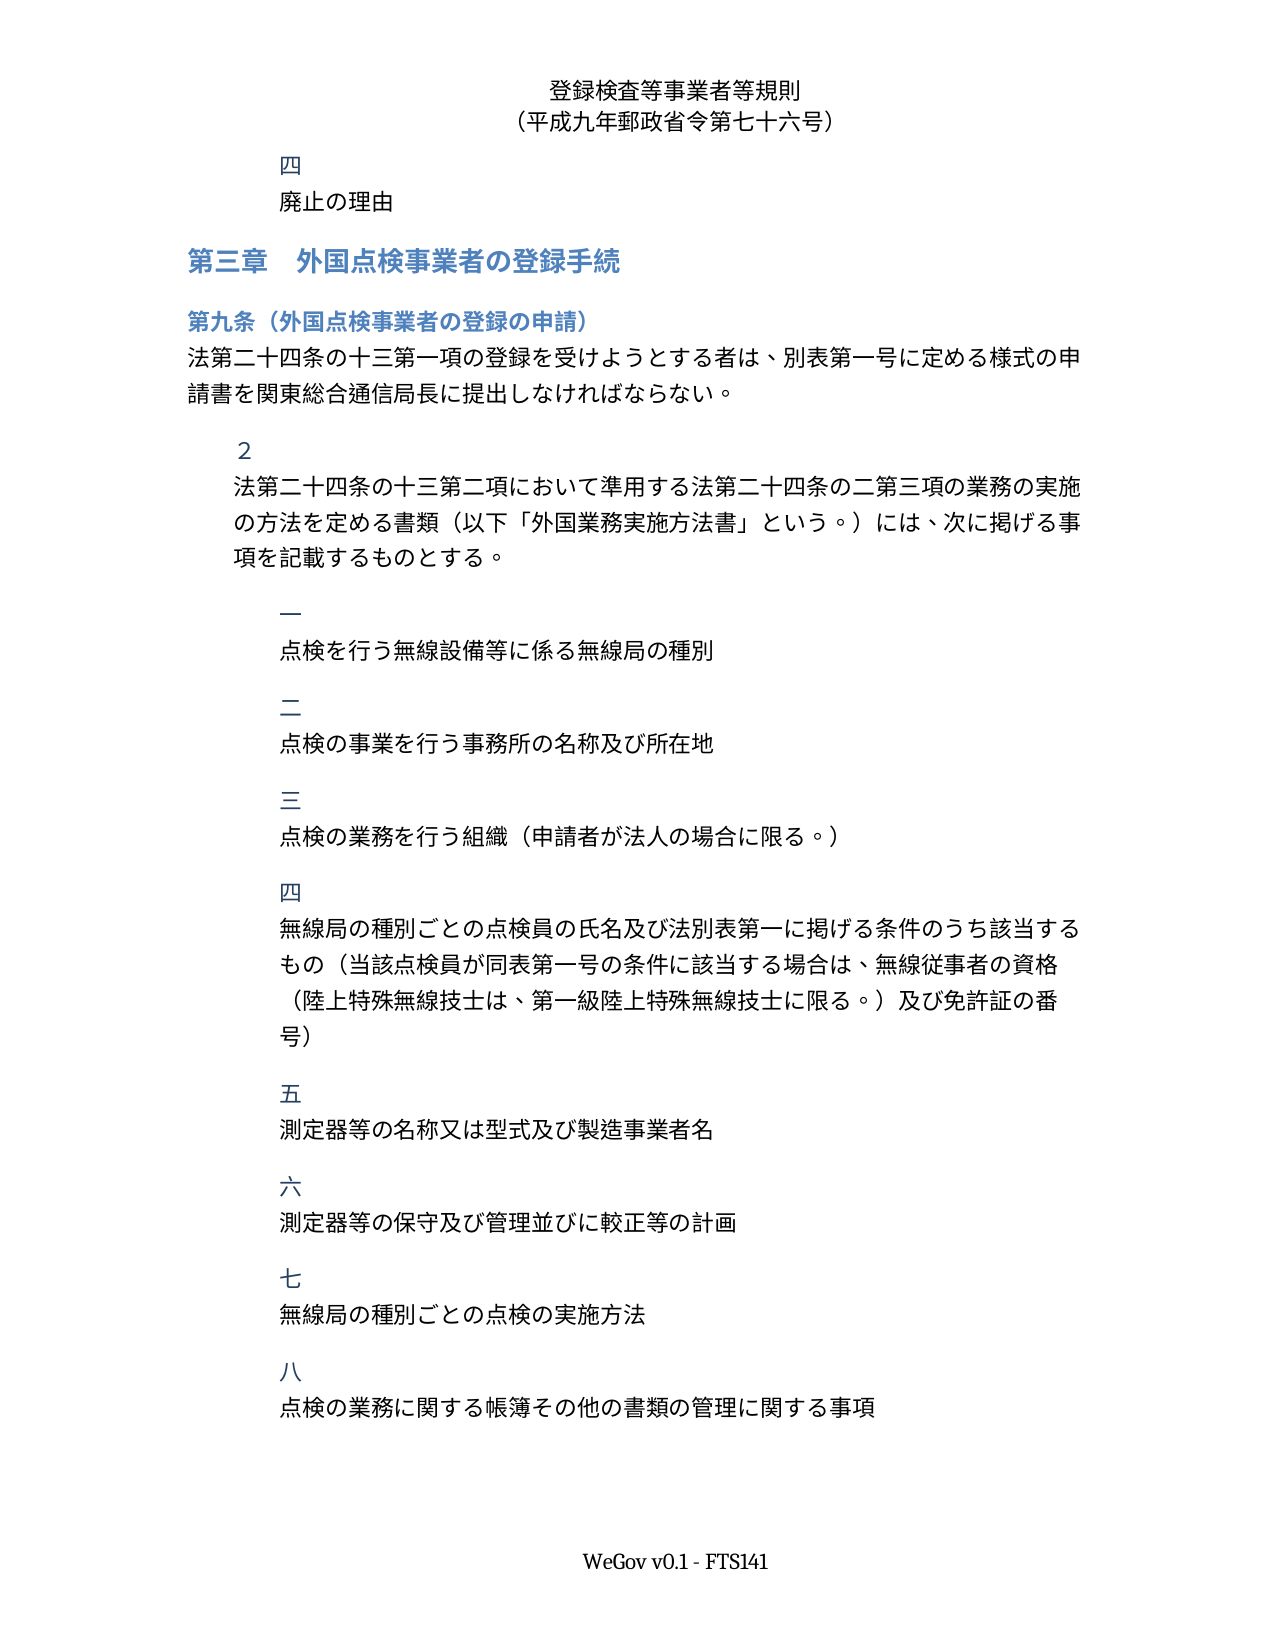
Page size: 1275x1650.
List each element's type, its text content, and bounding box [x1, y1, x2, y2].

subtitle 二 [279, 692, 1087, 723]
text 点検を行う無線設備等に係る無線局の種別 [279, 635, 1087, 666]
text 無線局の種別ごとの点検の実施方法 [279, 1299, 1087, 1330]
subtitle 五 [279, 1078, 1087, 1109]
subtitle 三 [279, 784, 1087, 816]
text 測定器等の保守及び管理並びに較正等の計画 [279, 1206, 1087, 1238]
text 点検の業務を行う組織（申請者が法人の場合に限る。） [279, 821, 1087, 852]
subtitle 四 [279, 150, 1087, 181]
subtitle 八 [279, 1356, 1087, 1387]
text 法第二十四条の十三第二項において準用する法第二十四条の二第三項の業務の実施の方法を定める書類（以下「外国業務実施方法書」という。）には、次に掲げる事項を記載するものとする。 [233, 471, 1087, 574]
text 測定器等の名称又は型式及び製造事業者名 [279, 1114, 1087, 1145]
text 法第二十四条の十三第一項の登録を受けようとする者は、別表第一号に定める様式の申請書を関東総合通信局長に提出しなければならない。 [187, 342, 1087, 409]
text 無線局の種別ごとの点検員の氏名及び法別表第一に掲げる条件のうち該当するもの（当該点検員が同表第一号の条件に該当する場合は、無線従事者の資格（陸上特殊無線技士は、第一級陸上特殊無線技士に限る。）及び免許証の番号） [279, 913, 1087, 1052]
subtitle 第九条（外国点検事業者の登録の申請） [187, 306, 1087, 337]
subtitle 七 [279, 1263, 1087, 1294]
subtitle ２ [233, 434, 1087, 466]
subtitle 一 [279, 599, 1087, 630]
text 廃止の理由 [279, 186, 1087, 217]
subtitle 四 [279, 877, 1087, 908]
text 点検の業務に関する帳簿その他の書類の管理に関する事項 [279, 1392, 1087, 1423]
subtitle 第三章 外国点検事業者の登録手続 [187, 243, 1087, 279]
subtitle 六 [279, 1171, 1087, 1202]
text 点検の事業を行う事務所の名称及び所在地 [279, 728, 1087, 759]
